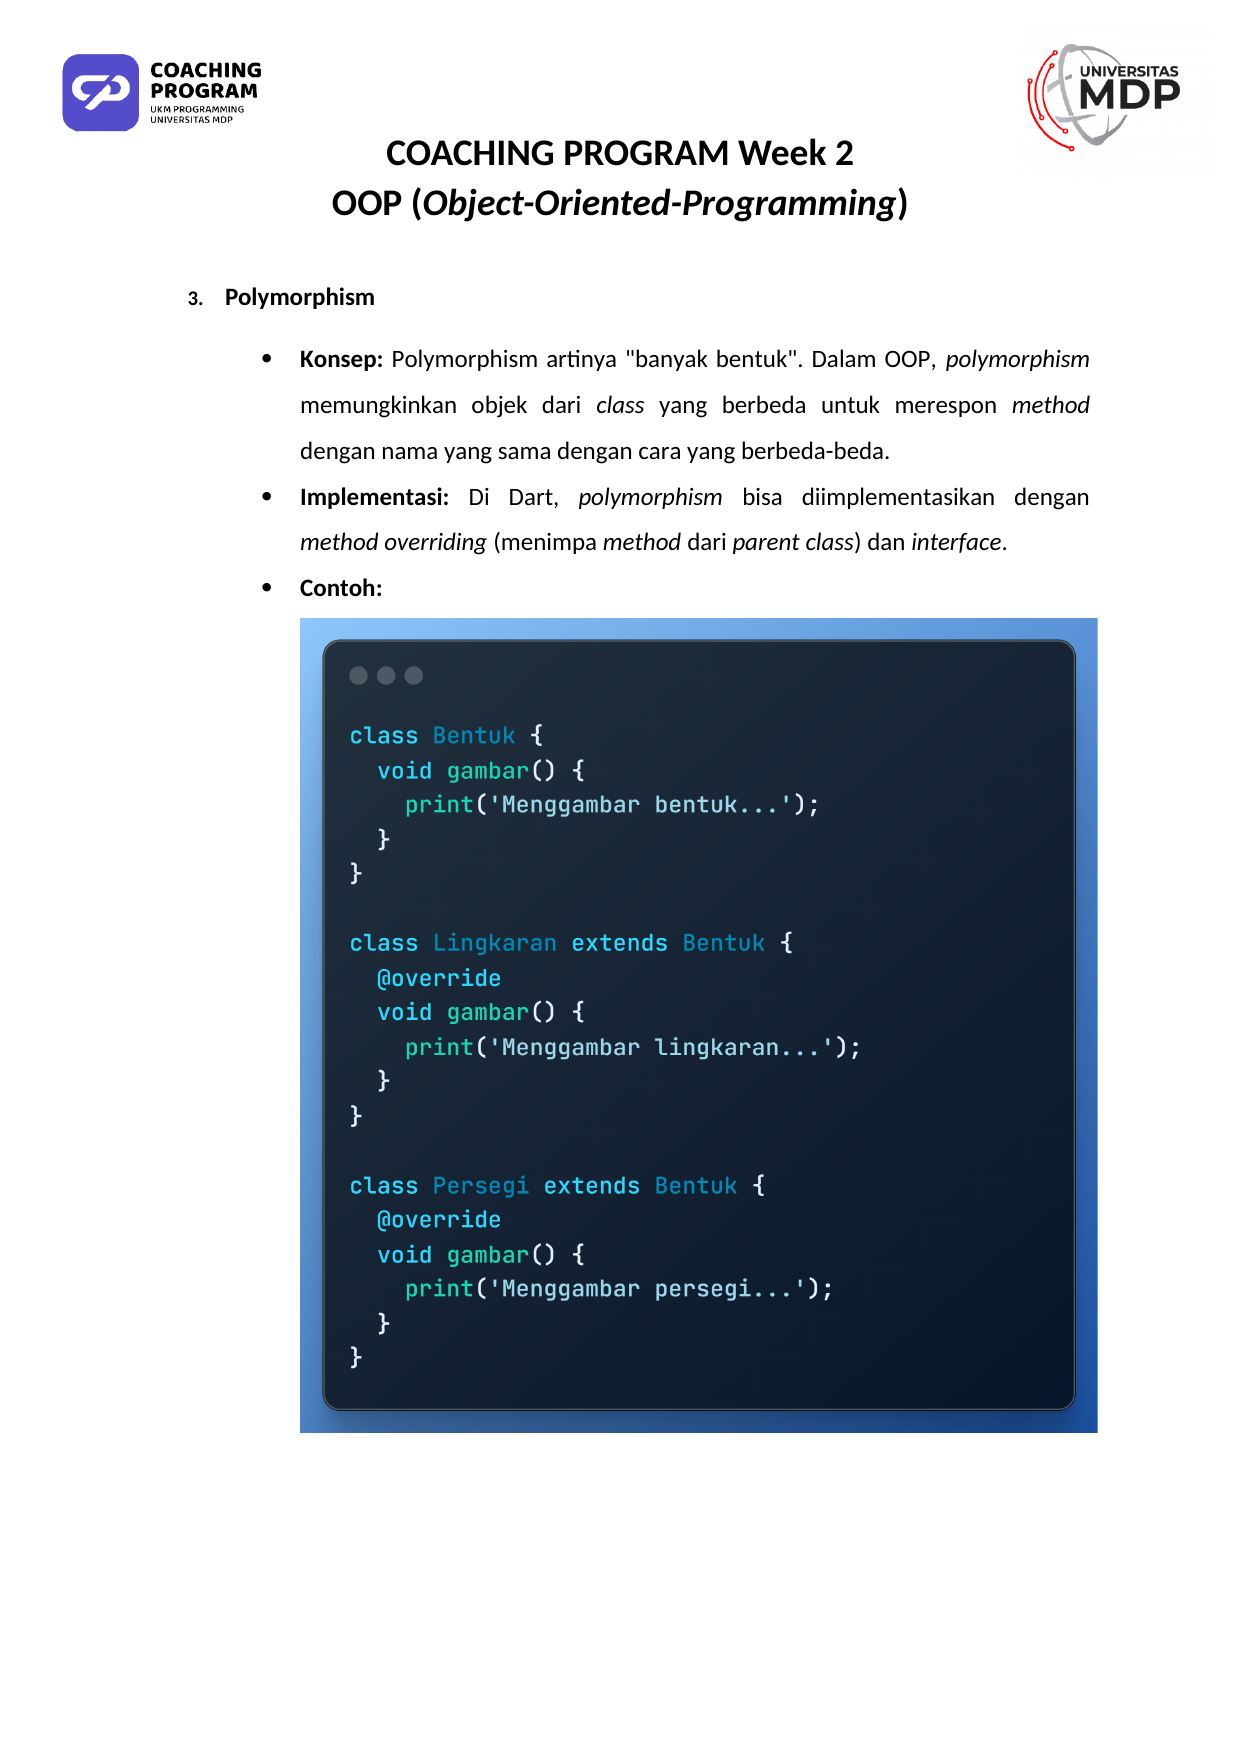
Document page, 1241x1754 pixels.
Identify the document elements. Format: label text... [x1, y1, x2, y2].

list Konsep: Polymorphism artinya "banyak bentuk". Dalam OOP, polymorphism memungkinkan objek dari class yang berbeda untuk merespon method dengan nama yang sama dengan cara yang berbeda-beda. [262, 344, 1090, 466]
list Contoh: [262, 572, 1090, 603]
picture [55, 49, 269, 140]
list Polymorphism [187, 281, 1090, 312]
picture [1018, 17, 1213, 178]
picture [300, 618, 1098, 1433]
list Implementasi: Di Dart, polymorphism bisa diimplementasikan dengan method overriding (menimpa method dari parent class) dan interface. [262, 481, 1090, 557]
